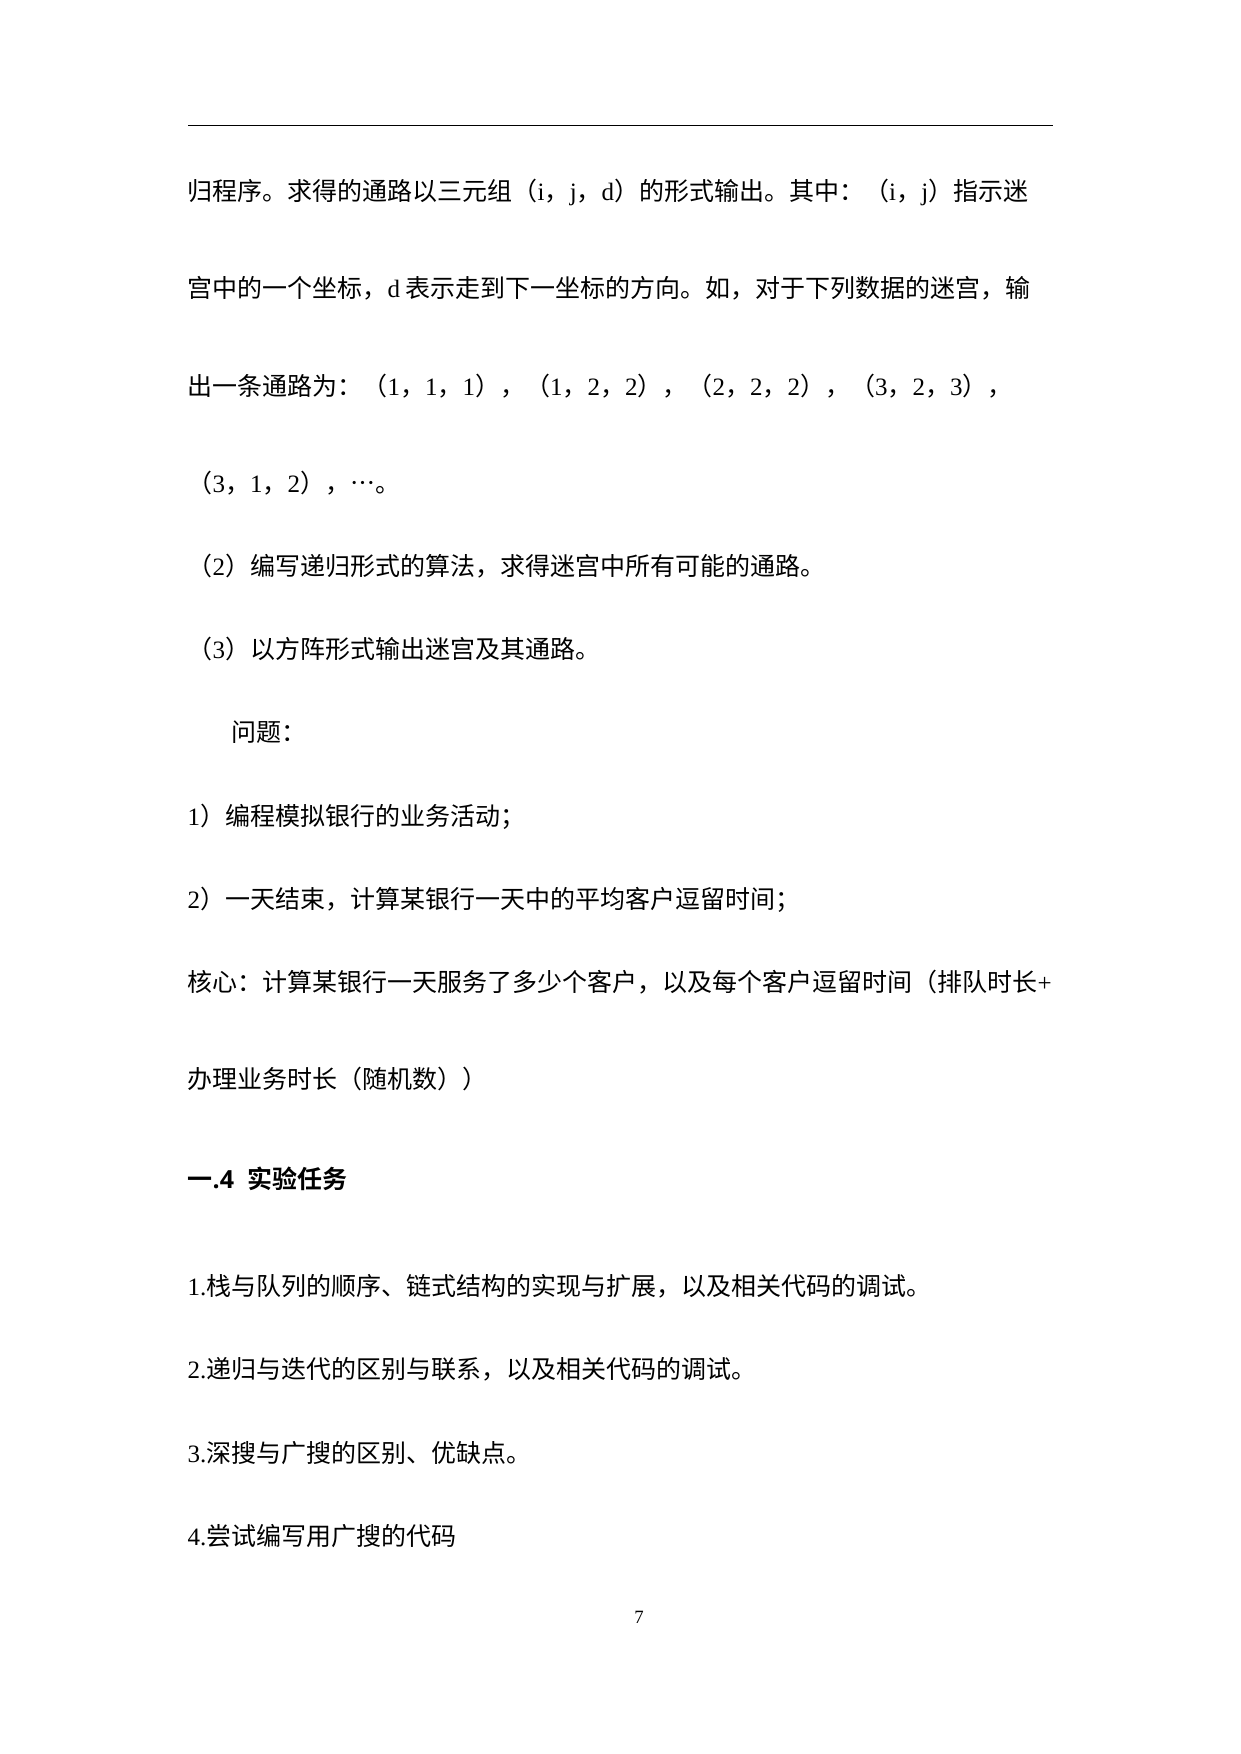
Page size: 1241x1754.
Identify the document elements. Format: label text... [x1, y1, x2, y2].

text 4.尝试编写用广搜的代码 [187, 1502, 1053, 1567]
text 1）编程模拟银行的业务活动； [187, 782, 1053, 847]
text （2）编写递归形式的算法，求得迷宫中所有可能的通路。 [187, 532, 1053, 597]
text 3.深搜与广搜的区别、优缺点。 [187, 1419, 1053, 1484]
text 1.栈与队列的顺序、链式结构的实现与扩展，以及相关代码的调试。 [187, 1252, 1053, 1317]
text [187, 157, 1053, 514]
text 2.递归与迭代的区别与联系，以及相关代码的调试。 [187, 1336, 1053, 1401]
text 问题： [187, 698, 1053, 763]
text 核心：计算某银行一天服务了多少个客户，以及每个客户逗留时间（排队时长+办理业务时长（随机数）） [187, 948, 1053, 1110]
subtitle 实验任务 [187, 1145, 1053, 1210]
text （3）以方阵形式输出迷宫及其通路。 [187, 615, 1053, 680]
text 2）一天结束，计算某银行一天中的平均客户逗留时间； [187, 865, 1053, 930]
